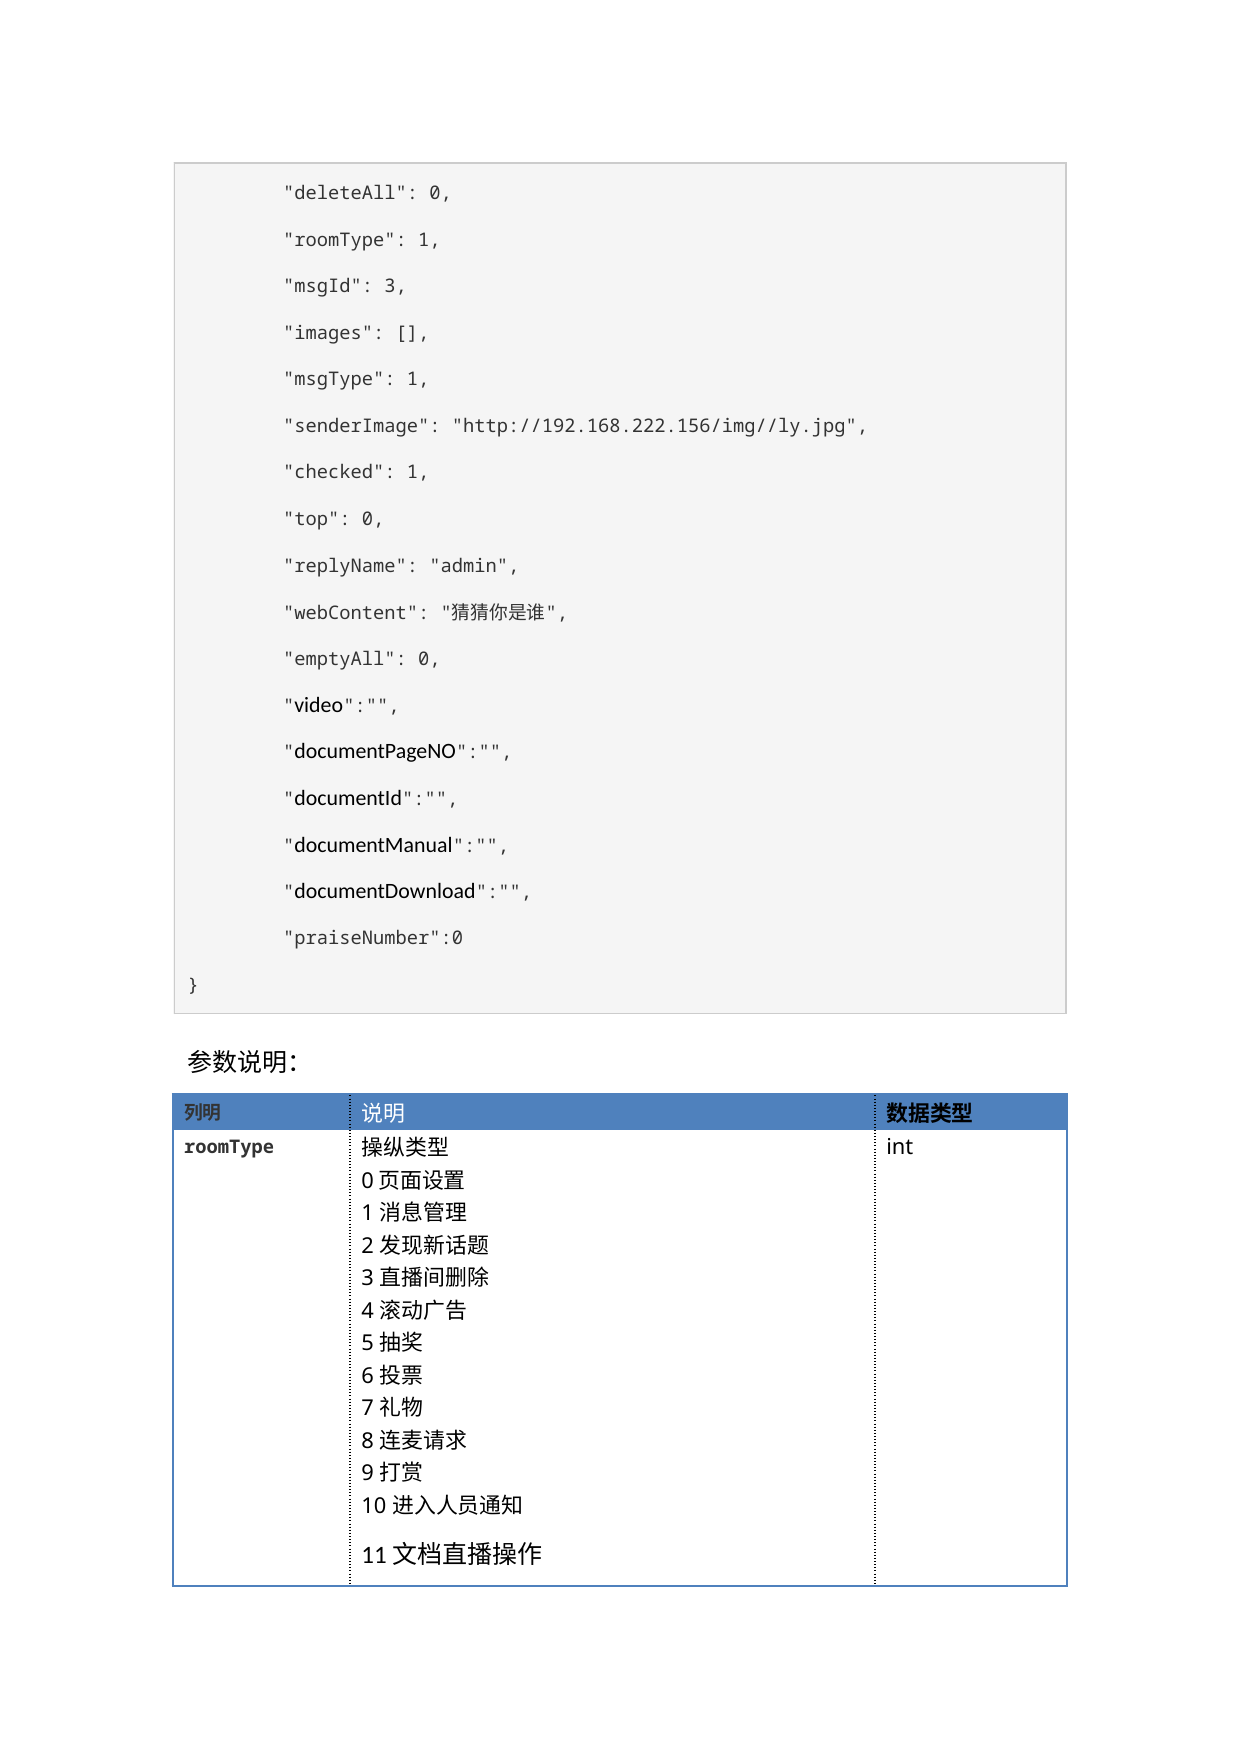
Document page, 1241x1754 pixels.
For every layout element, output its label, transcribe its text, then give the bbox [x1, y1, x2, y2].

text } [175, 953, 1065, 1013]
text "roomType": 1, [175, 208, 1065, 255]
text "msgType": 1, [175, 348, 1065, 395]
text "checked": 1, [175, 441, 1065, 488]
text "documentPageNO":"", [175, 721, 1065, 767]
table_cell 操纵类型 0页面设置 1 消息管理 2 发现新话题 3 直播间删除 4 滚动广告 5 抽奖 6 投票 7 礼物 8 连麦请求 9 打赏 10 进入人员通知 11 文档直播操作 [350, 1130, 875, 1585]
text 参数说明： [187, 1028, 1053, 1093]
table_header 数据类型 [875, 1095, 1066, 1128]
table_header 列明 [174, 1095, 350, 1128]
text "emptyAll": 0, [175, 628, 1065, 674]
text "video":"", [175, 674, 1065, 721]
text "documentId":"", [175, 767, 1065, 814]
table_header 说明 [350, 1095, 875, 1128]
text "webContent": "猜猜你是谁", [175, 581, 1065, 628]
text "documentManual":"", [175, 814, 1065, 860]
table_cell int [875, 1130, 1066, 1585]
text "praiseNumber":0 [175, 907, 1065, 953]
text "replyName": "admin", [175, 534, 1065, 581]
table_cell roomType [174, 1130, 350, 1585]
text "senderImage": "http://192.168.222.156/img//ly.jpg", [175, 395, 1065, 441]
text "images": [], [175, 302, 1065, 348]
text "documentDownload":"", [175, 860, 1065, 907]
text "deleteAll": 0, [175, 164, 1065, 208]
text "top": 0, [175, 488, 1065, 534]
text "msgId": 3, [175, 255, 1065, 302]
